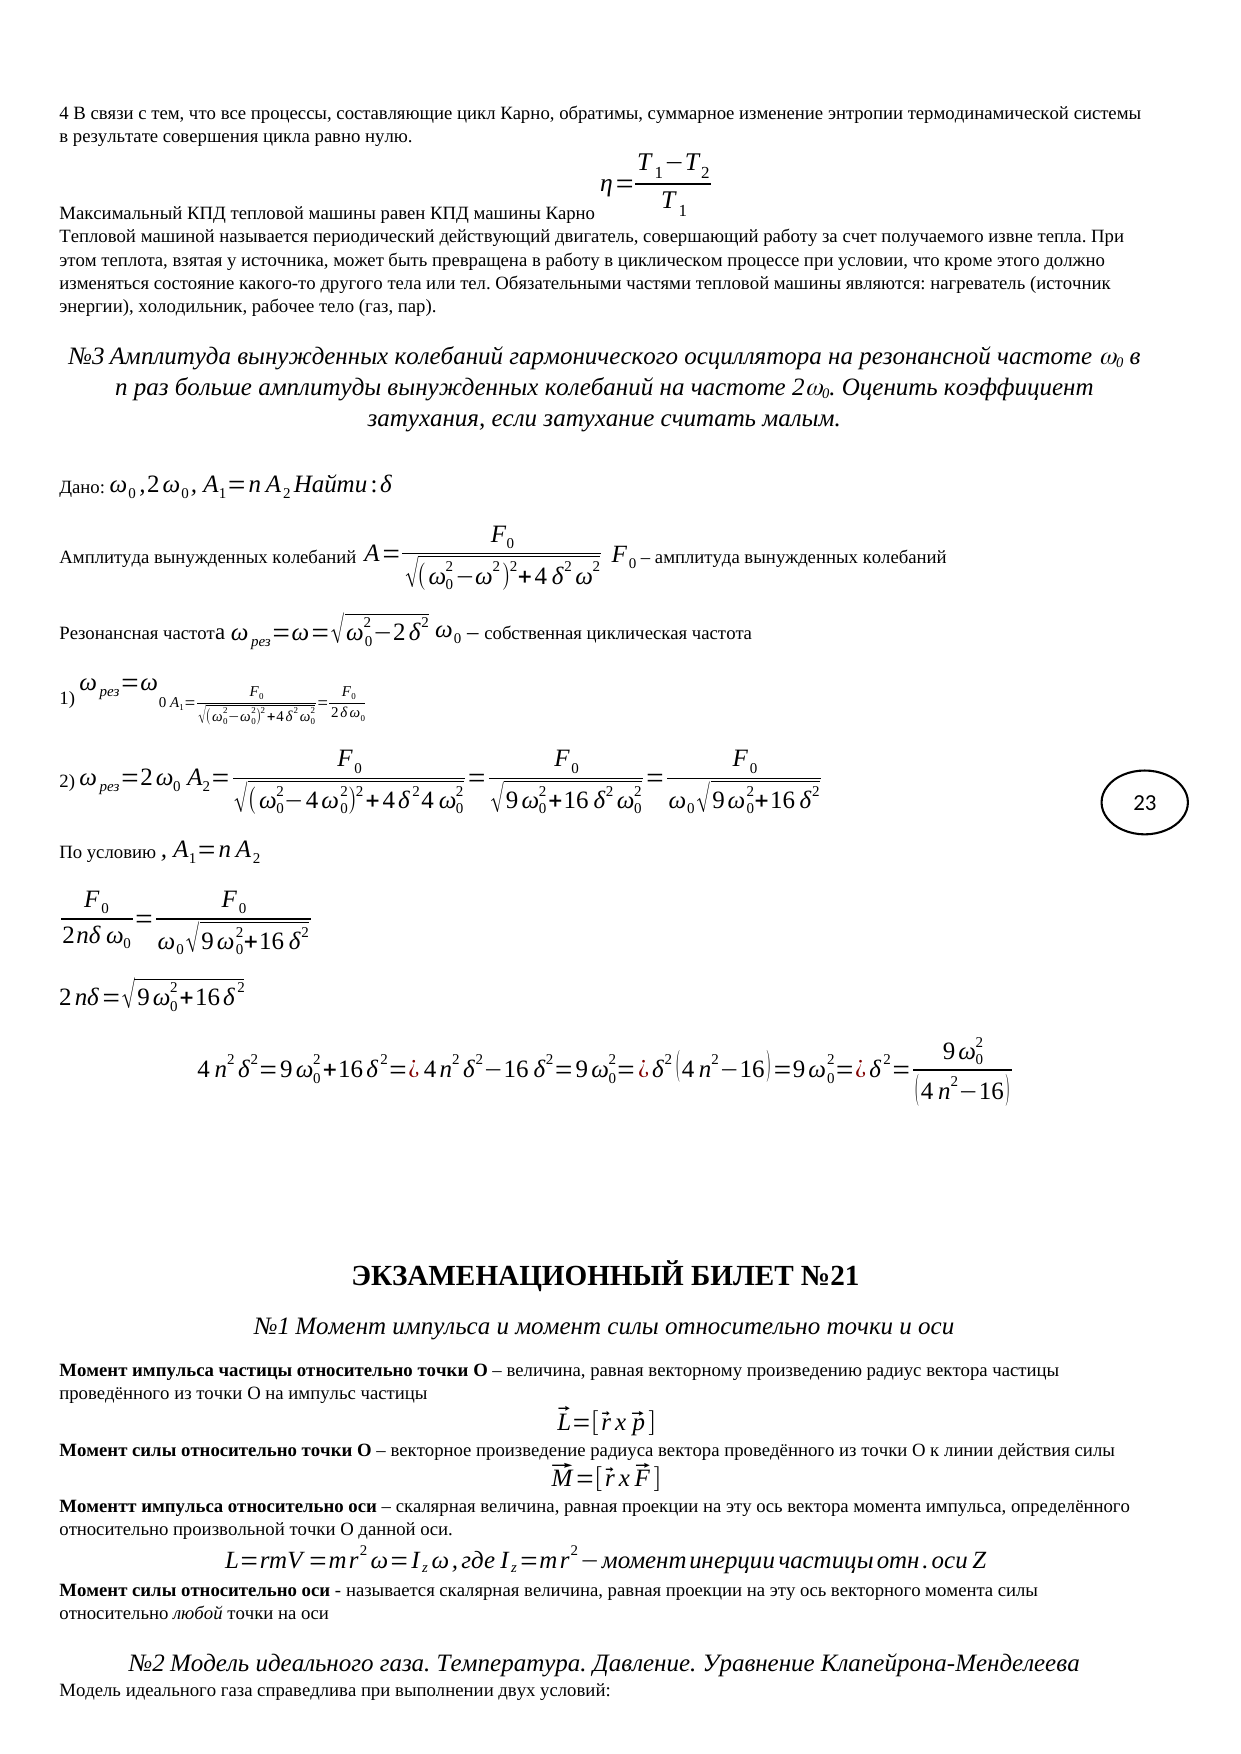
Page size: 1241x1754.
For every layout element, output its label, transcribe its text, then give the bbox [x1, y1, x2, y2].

text Момент импульса частицы относительно точки O – величина, равная векторному произведению радиус вектора частицы проведённого из точки O на импульс частицы [59, 1358, 1152, 1403]
text Максимальный КПД тепловой машины равен КПД машины Карно [59, 148, 1152, 223]
text Моментт импульса относительно оси – скалярная величина, равная проекции на эту ось вектора момента импульса, определённого относительно произвольной точки О данной оси. [59, 1495, 1152, 1540]
text Тепловой машиной называется периодический действующий двигатель, совершающий работу за счет получаемого извне тепла. При этом теплота, взятая у источника, может быть превращена в работу в циклическом процессе при условии, что кроме этого должно изменяться состояние какого-то другого тела или тел. Обязательными частями тепловой машины являются: нагреватель (источник энергии), холодильник, рабочее тело (газ, пар). [59, 225, 1152, 316]
text По условию [59, 836, 1152, 867]
text 4 В связи с тем, что все процессы, составляющие цикл Карно, обратимы, суммарное изменение энтропии термодинамической системы в результате совершения цикла равно нулю. [59, 102, 1152, 147]
text ЭКЗАМЕНАЦИОННЫЙ БИЛЕТ №21 [59, 1258, 1152, 1292]
text Дано: [59, 471, 1152, 502]
text №3 Амплитуда вынужденных колебаний гармонического осциллятора на резонансной частоте 0 в n раз больше амплитуды вынужденных колебаний на частоте 20. Оценить коэффициент затухания, если затухание считать малым. [59, 341, 1152, 432]
text Момент силы относительно оси - называется скалярная величина, равная проекции на эту ось векторного момента силы относительно любой точки на оси [59, 1579, 1152, 1623]
text 2) [59, 745, 1152, 817]
text Резонансная частота – собственная циклическая частота [59, 612, 1152, 650]
text №2 Модель идеального газа. Температура. Давление. Уравнение Клапейрона-Менделеева [59, 1648, 1152, 1677]
text Момент силы относительно точки О – векторное произведение радиуса вектора проведённого из точки О к линии действия силы [59, 1438, 1152, 1460]
text 1) [59, 668, 1152, 727]
text №1 Момент импульса и момент силы относительно точки и оси [59, 1311, 1152, 1339]
text Амплитуда вынужденных колебаний – амплитуда вынужденных колебаний [59, 520, 1152, 593]
text Модель идеального газа справедлива при выполнении двух условий: [59, 1679, 1152, 1701]
